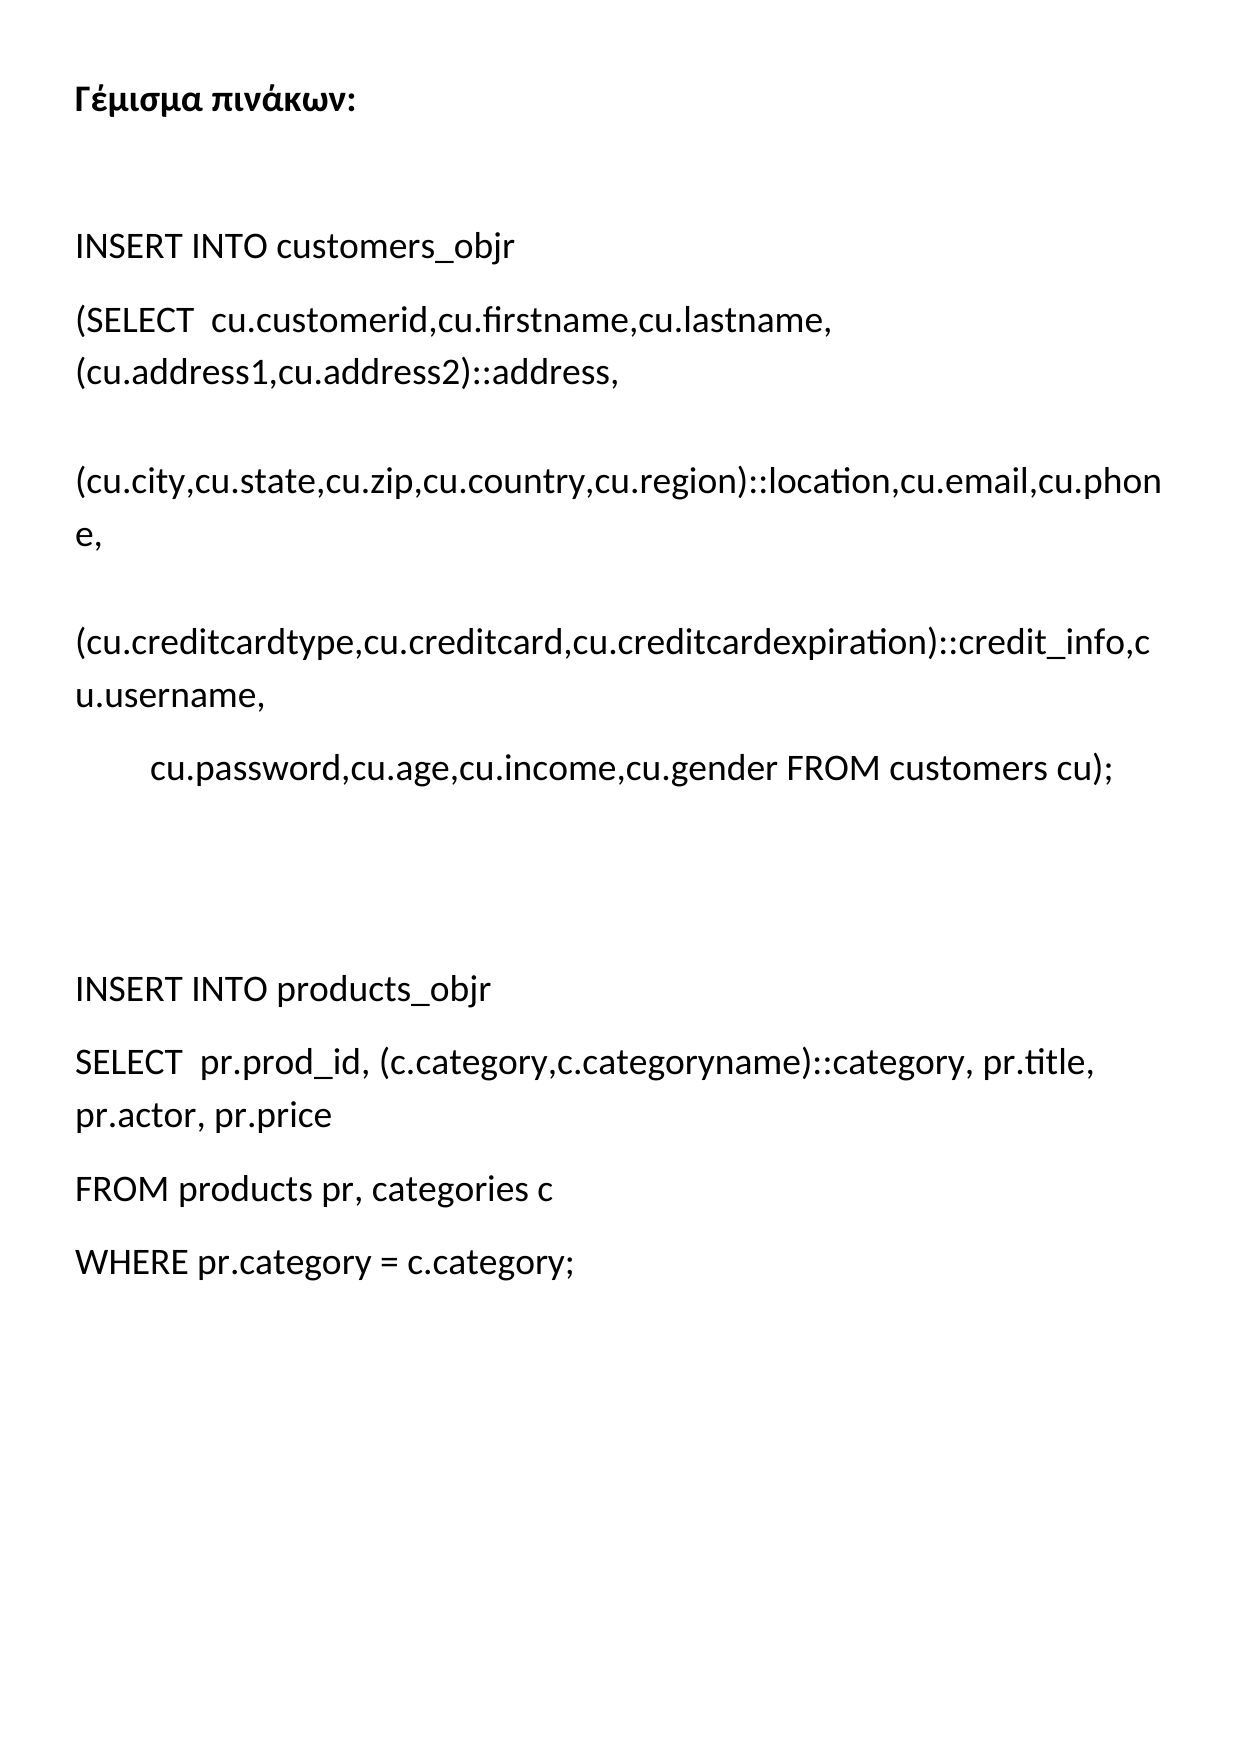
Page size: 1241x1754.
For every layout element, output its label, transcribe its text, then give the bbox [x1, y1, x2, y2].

text cu.password,cu.age,cu.income,cu.gender FROM customers cu); [75, 744, 1165, 790]
text FROM products pr, categories c [75, 1164, 1165, 1210]
text SELECT pr.prod_id, (c.category,c.categoryname)::category, pr.title, pr.actor, pr.price [75, 1038, 1165, 1137]
text Γέμισμα πινάκων: [75, 75, 1165, 121]
text (SELECT cu.customerid,cu.firstname,cu.lastname,(cu.address1,cu.address2)::address, [75, 296, 1165, 394]
text WHERE pr.category = c.category; [75, 1238, 1165, 1284]
text (cu.city,cu.state,cu.zip,cu.country,cu.region)::location,cu.email,cu.phone, [75, 422, 1165, 555]
text INSERT INTO products_objr [75, 965, 1165, 1011]
text (cu.creditcardtype,cu.creditcard,cu.creditcardexpiration)::credit_info,cu.username, [75, 583, 1165, 716]
text INSERT INTO customers_objr [75, 222, 1165, 268]
